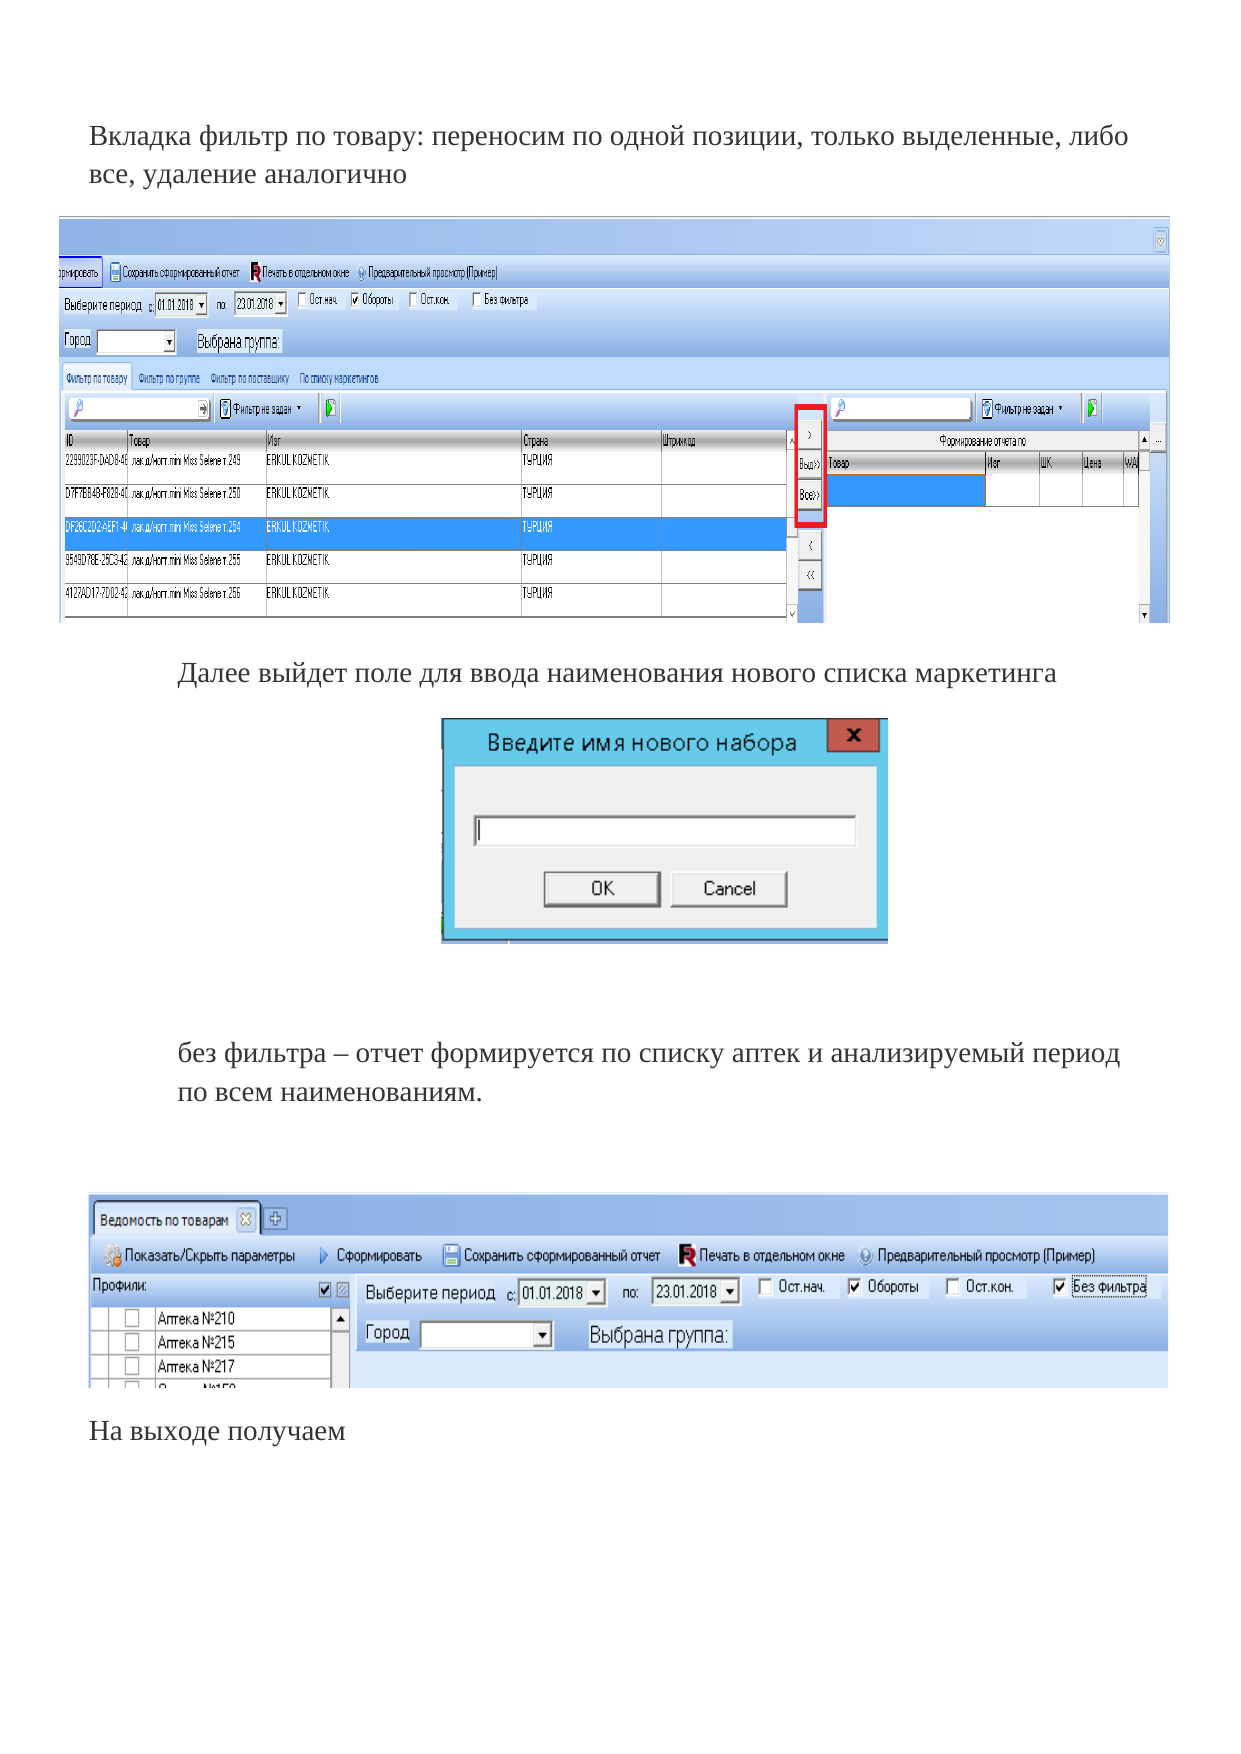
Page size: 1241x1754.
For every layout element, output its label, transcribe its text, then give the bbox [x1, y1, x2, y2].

picture [88, 1192, 1169, 1388]
text На выходе получаем [88, 1413, 1181, 1446]
text без фильтра – отчет формируется по списку аптек и анализируемый период по всем наименованиям. [177, 1035, 1152, 1107]
picture [59, 216, 1170, 623]
text Вкладка фильтр по товару: переносим по одной позиции, только выделенные, либо все, удаление аналогично [88, 118, 1181, 190]
subtitle Далее выйдет поле для ввода наименования нового списка маркетинга [177, 656, 1152, 689]
picture [441, 718, 888, 944]
